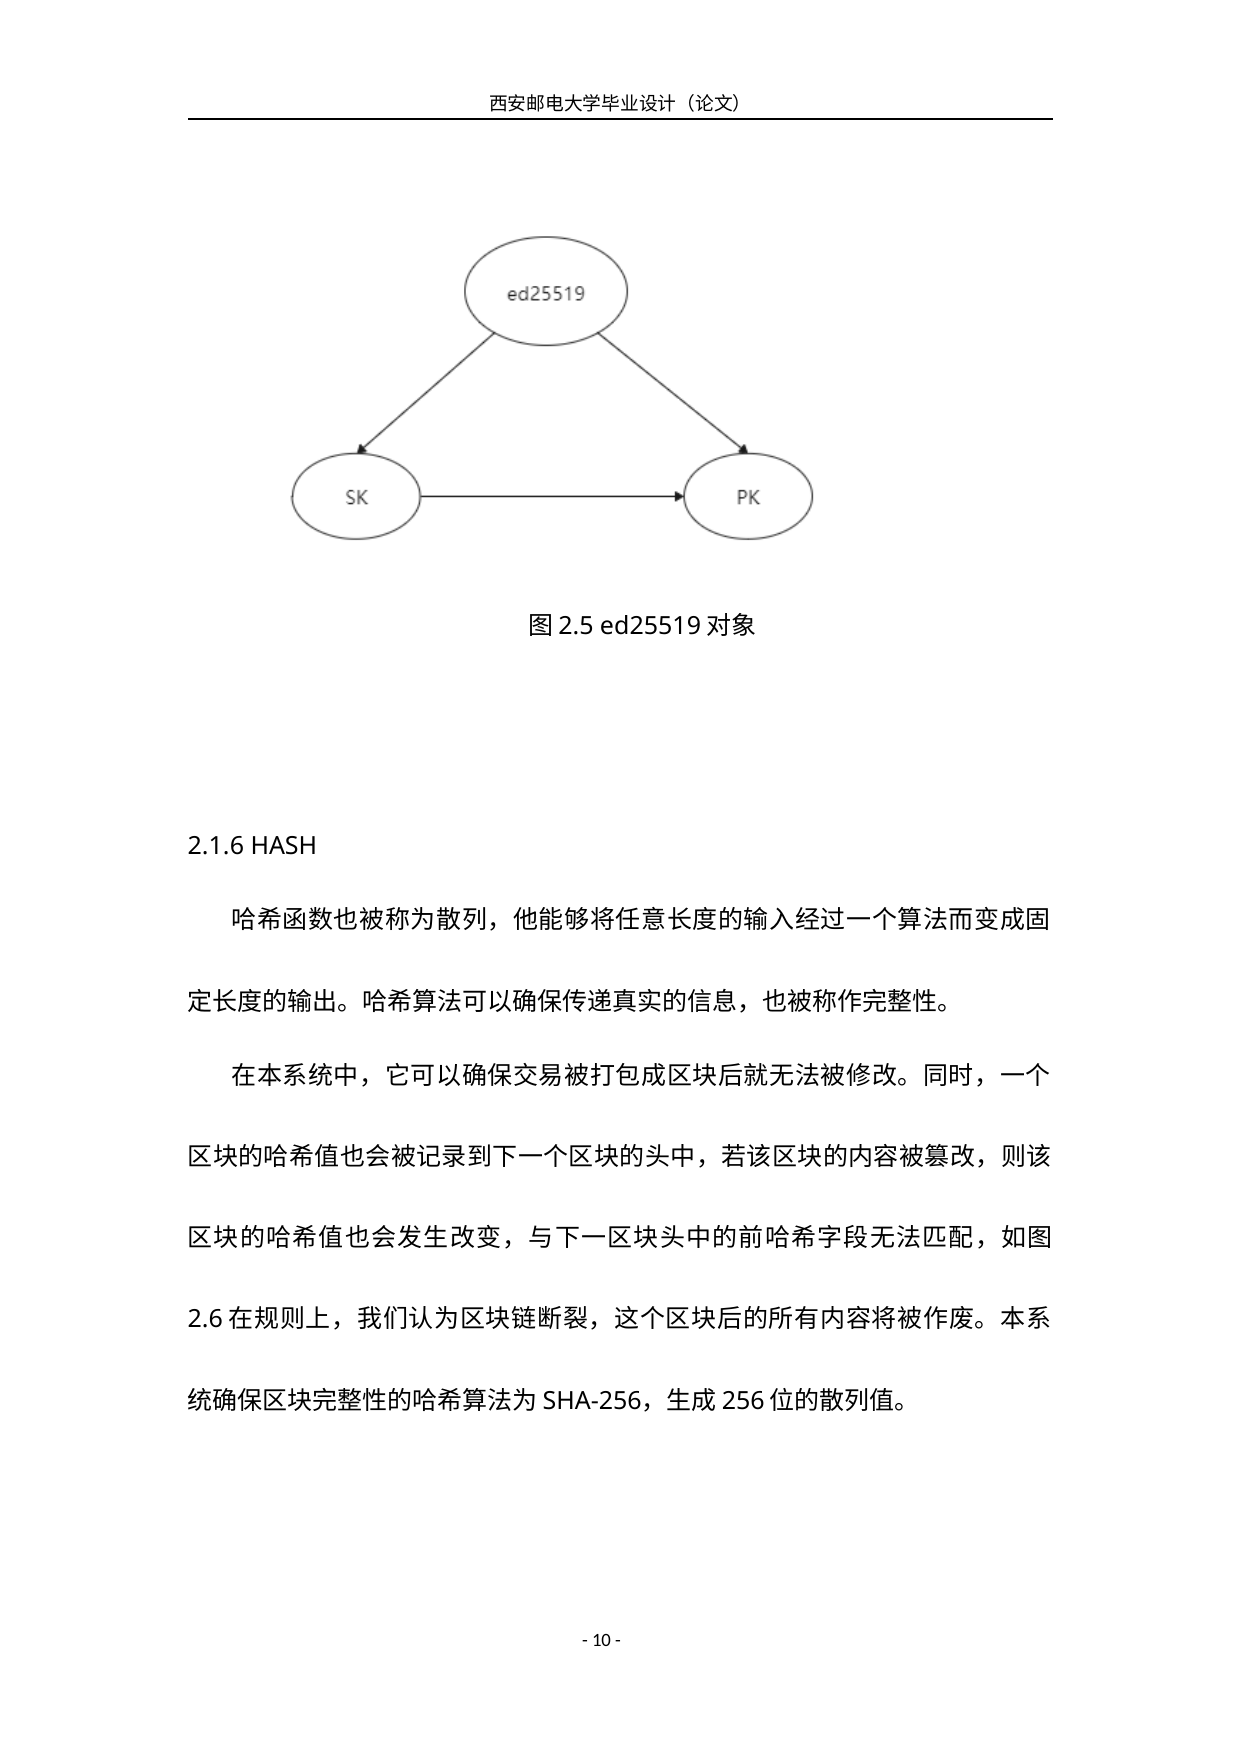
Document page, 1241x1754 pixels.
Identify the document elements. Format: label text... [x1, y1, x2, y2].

text 图2.5 ed25519对象 [187, 591, 1053, 656]
text 哈希函数也被称为散列，他能够将任意长度的输入经过一个算法而变成固定长度的输出。哈希算法可以确保传递真实的信息，也被称作完整性。 [187, 886, 1053, 1032]
text 在本系统中，它可以确保交易被打包成区块后就无法被修改。同时，一个区块的哈希值也会被记录到下一个区块的头中，若该区块的内容被篡改，则该区块的哈希值也会发生改变，与下一区块头中的前哈希字段无法匹配，如图2.6在规则上，我们认为区块链断裂，这个区块后的所有内容将被作废。本系统确保区块完整性的哈希算法为SHA-256，生成256位的散列值。 [187, 1041, 1053, 1431]
picture [231, 162, 873, 580]
text 2.1.6 HASH [187, 812, 1053, 877]
